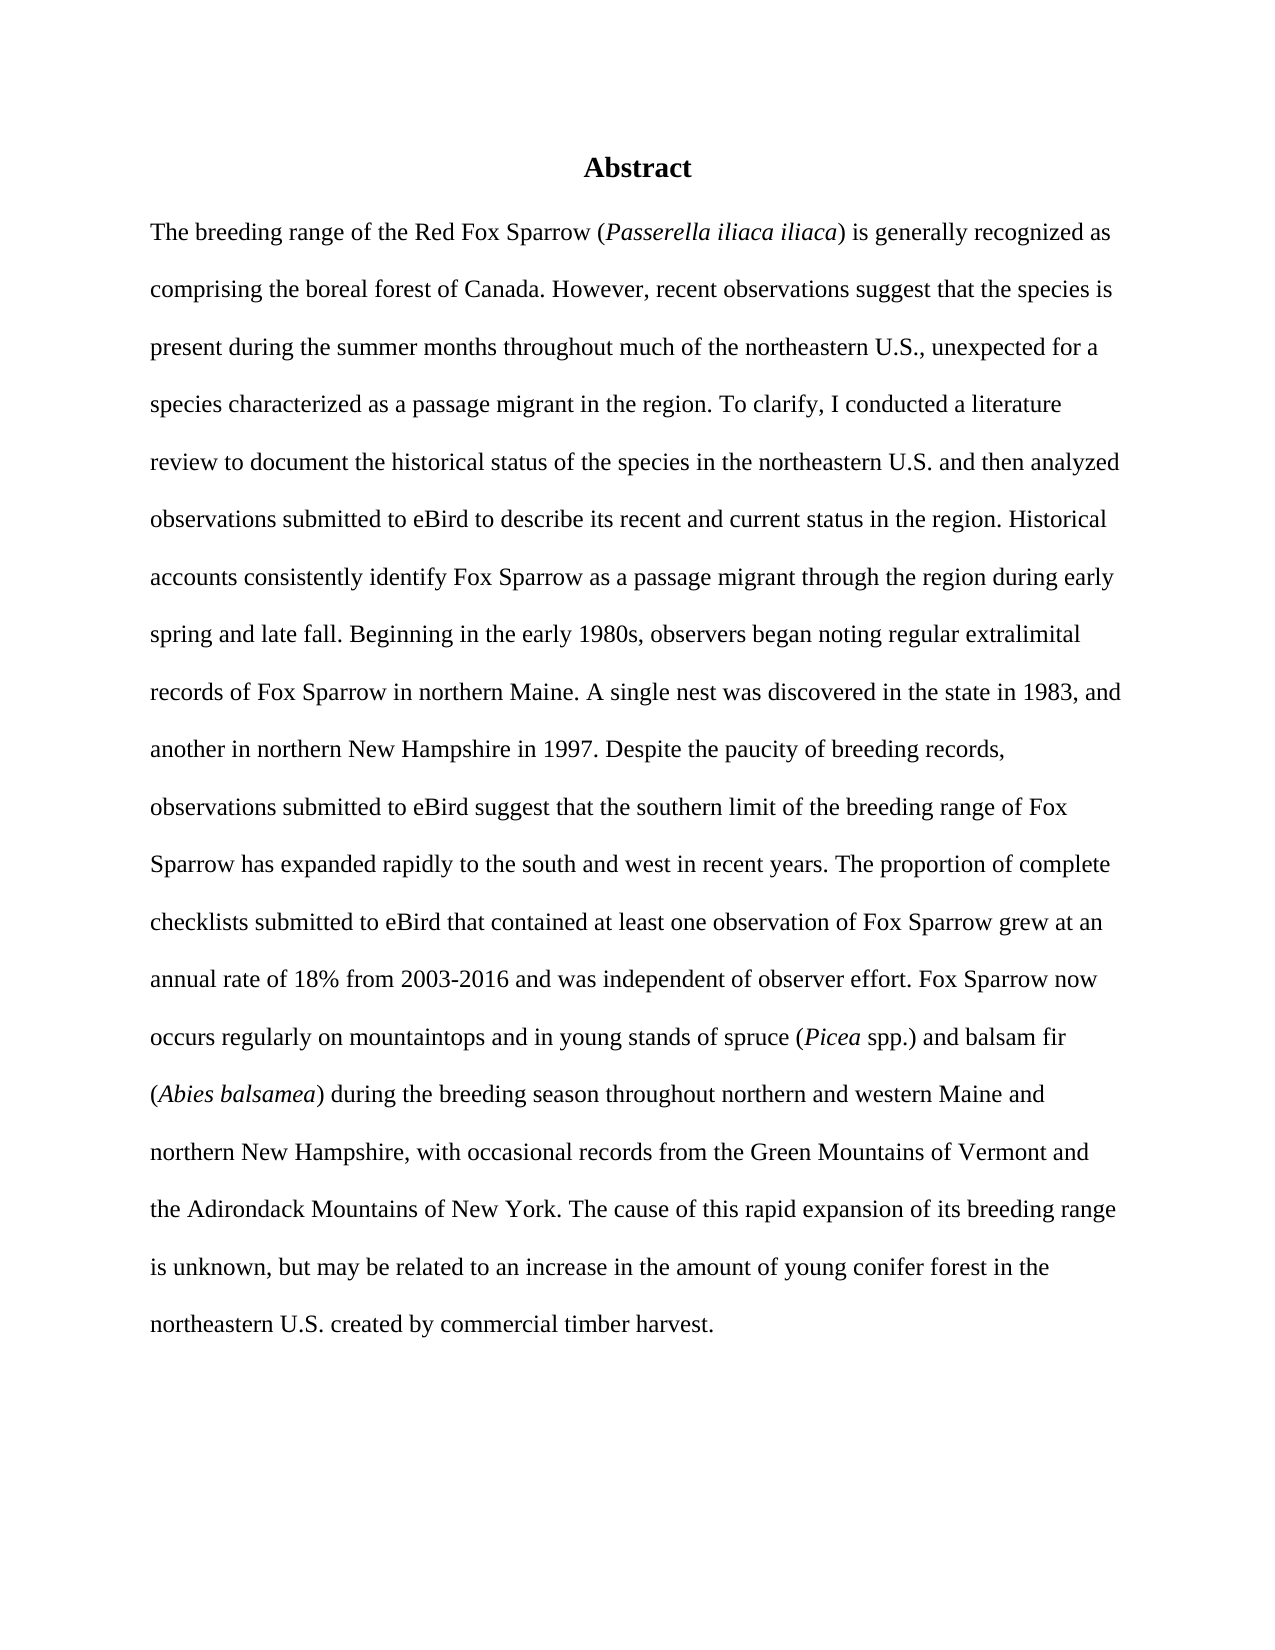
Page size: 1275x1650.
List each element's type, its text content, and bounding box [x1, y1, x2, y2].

text Abstract [150, 150, 1125, 183]
text The breeding range of the Red Fox Sparrow (Passerella iliaca iliaca) is generally recognized as comprising the boreal forest of Canada. However, recent observations suggest that the species is present during the summer months throughout much of the northeastern U.S., unexpected for a species characterized as a passage migrant in the region. To clarify, I conducted a literature review to document the historical status of the species in the northeastern U.S. and then analyzed observations submitted to eBird to describe its recent and current status in the region. Historical accounts consistently identify Fox Sparrow as a passage migrant through the region during early spring and late fall. Beginning in the early 1980s, observers began noting regular extralimital records of Fox Sparrow in northern Maine. A single nest was discovered in the state in 1983, and another in northern New Hampshire in 1997. Despite the paucity of breeding records, observations submitted to eBird suggest that the southern limit of the breeding range of Fox Sparrow has expanded rapidly to the south and west in recent years. The proportion of complete checklists submitted to eBird that contained at least one observation of Fox Sparrow grew at an annual rate of 18% from 2003-2016 and was independent of observer effort. Fox Sparrow now occurs regularly on mountaintops and in young stands of spruce (Picea spp.) and balsam fir (Abies balsamea) during the breeding season throughout northern and western Maine and northern New Hampshire, with occasional records from the Green Mountains of Vermont and the Adirondack Mountains of New York. The cause of this rapid expansion of its breeding range is unknown, but may be related to an increase in the amount of young conifer forest in the northeastern U.S. created by commercial timber harvest. [150, 217, 1125, 1338]
